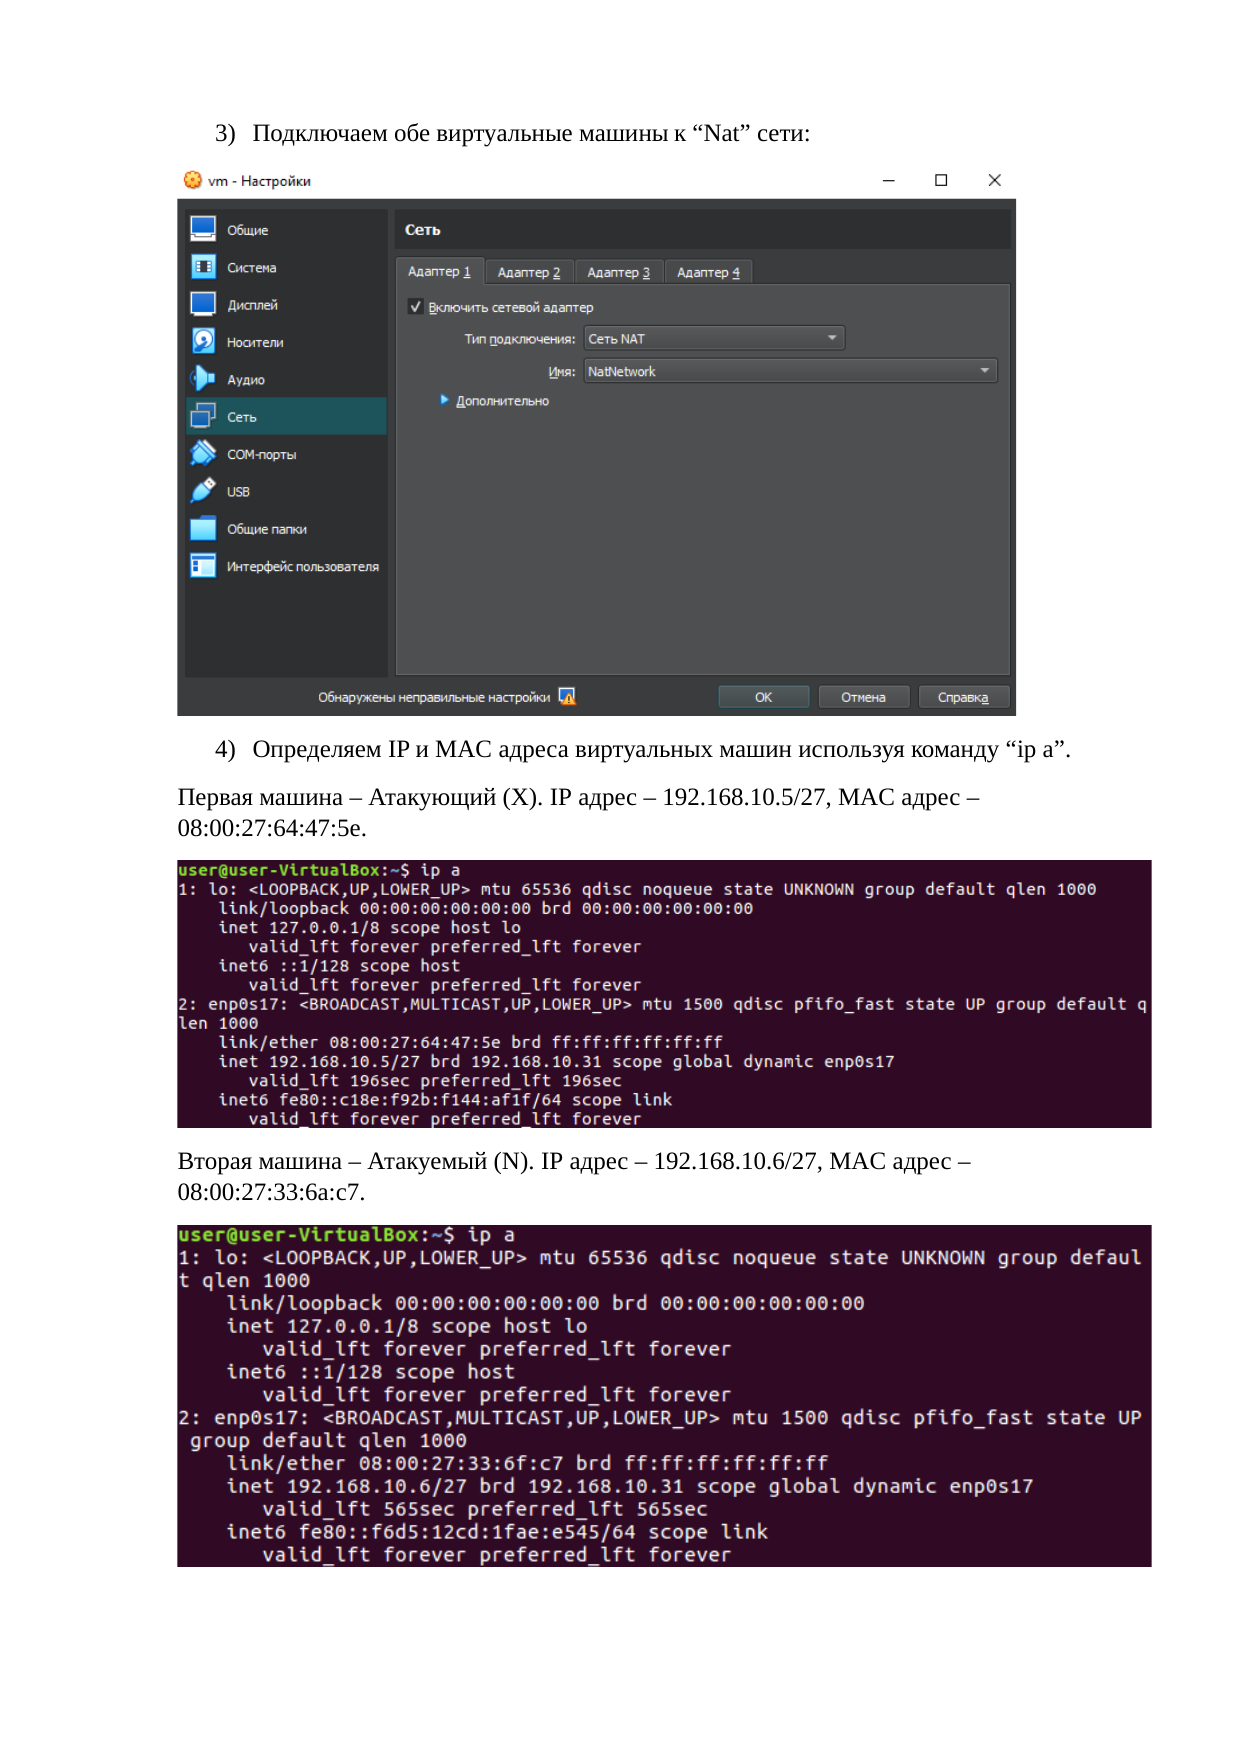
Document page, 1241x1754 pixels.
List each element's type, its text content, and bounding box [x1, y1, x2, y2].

list Подключаем обе виртуальные машины к “Nat” сети: [215, 118, 1152, 147]
text Первая машинa – Атакующий (X). IP адрес – 192.168.10.5/27, MAC адрес – 08:00:27:64:47:5e. [177, 782, 1152, 841]
picture [177, 165, 1017, 716]
picture [177, 860, 1152, 1128]
picture [177, 1225, 1152, 1567]
list Определяем IP и MAC адреса виртуальных машин используя команду “ip a”. [215, 734, 1152, 763]
text Вторая машина – Атакуемый (N). IP адрес – 192.168.10.6/27, MAC адрес – 08:00:27:33:6а:с7. [177, 1146, 1152, 1206]
